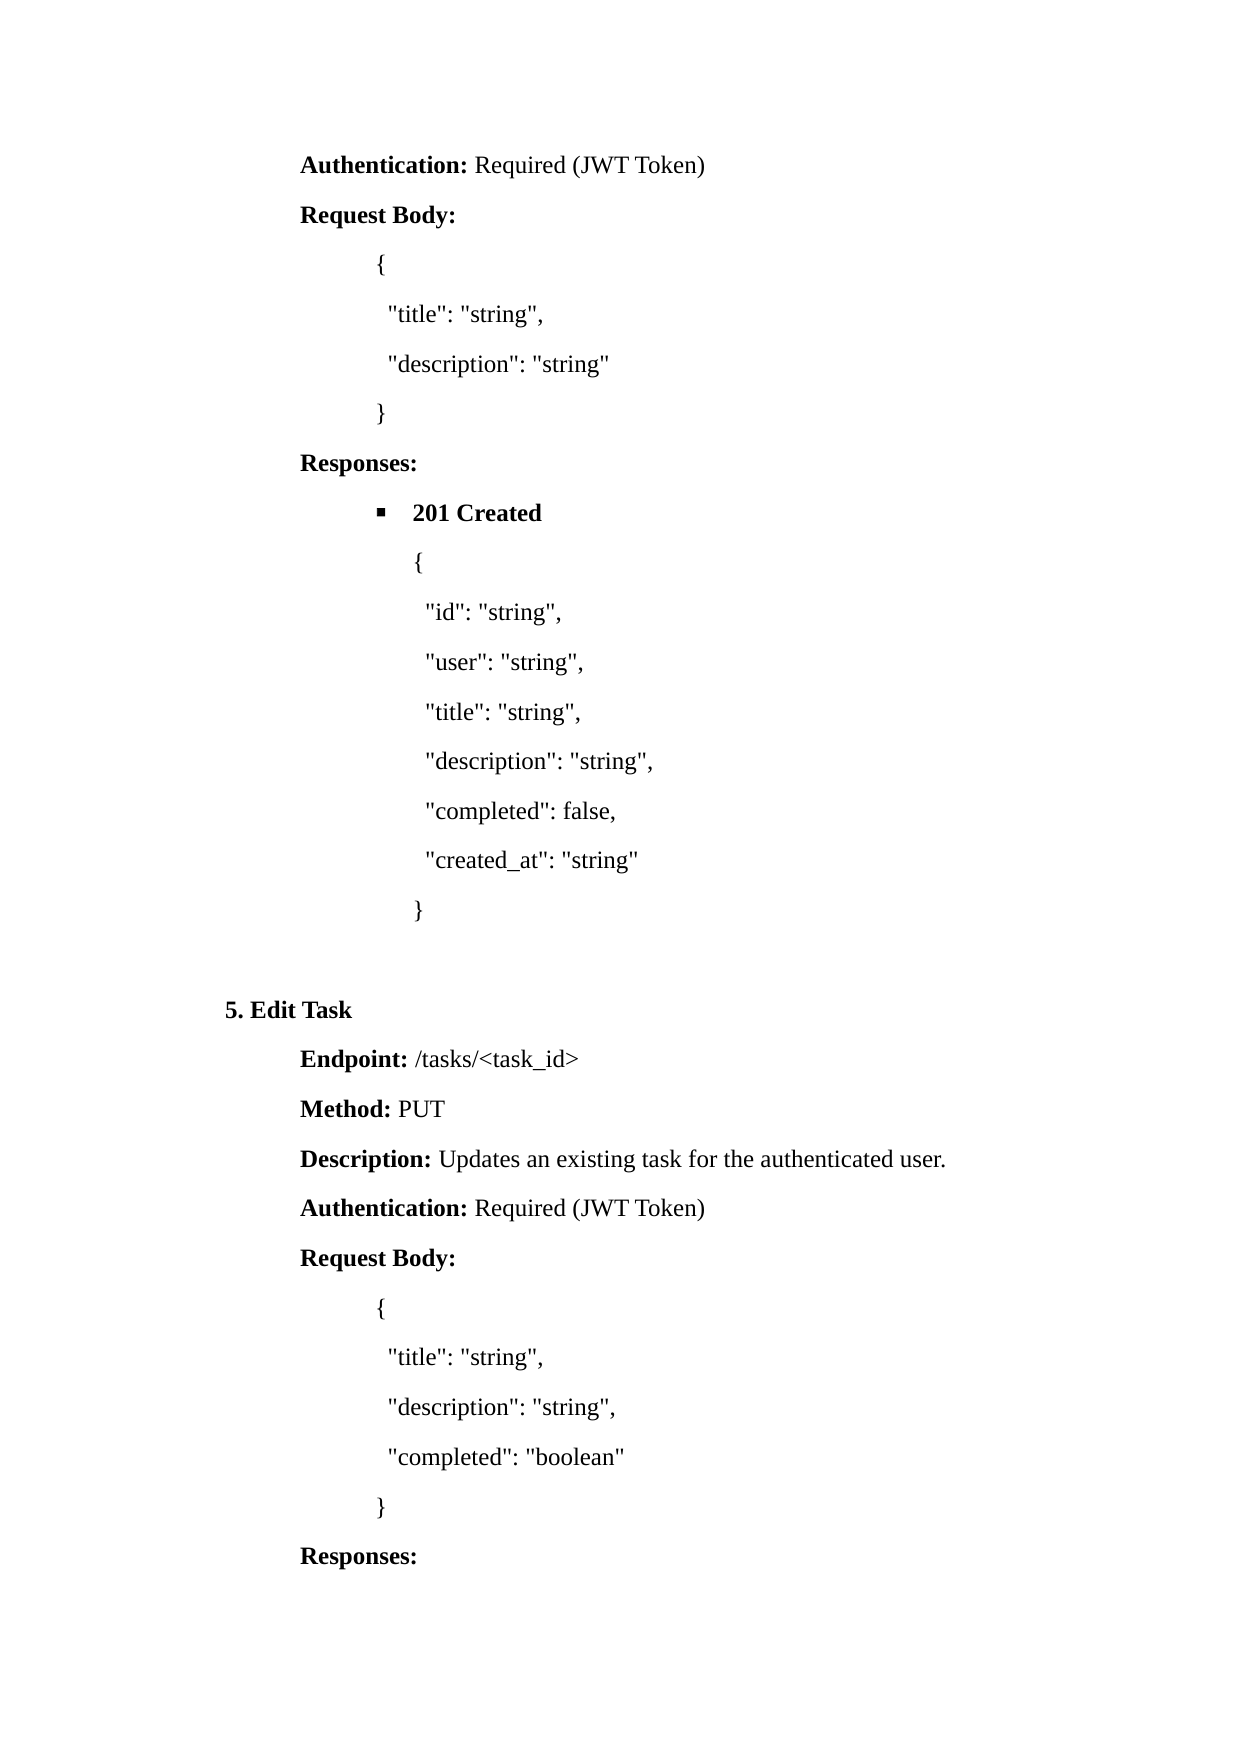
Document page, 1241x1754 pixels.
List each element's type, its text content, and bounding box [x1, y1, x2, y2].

text 5. Edit Task [150, 995, 1090, 1023]
text "id": "string", [412, 597, 1090, 626]
text "completed": "boolean" [375, 1442, 1090, 1471]
text Authentication: Required (JWT Token) [300, 1193, 1090, 1222]
text } [375, 1492, 1090, 1520]
text Responses: [300, 448, 1090, 477]
text "title": "string", [375, 1342, 1090, 1371]
text "title": "string", [412, 697, 1090, 725]
text Request Body: [300, 1243, 1090, 1272]
text { [375, 1293, 1090, 1322]
text "description": "string", [375, 1392, 1090, 1421]
text } [412, 895, 1090, 924]
list 201 Created [375, 498, 1090, 527]
text "completed": false, [412, 796, 1090, 825]
text "description": "string", [412, 746, 1090, 775]
text Responses: [300, 1541, 1090, 1570]
text Method: PUT [300, 1094, 1090, 1123]
text Authentication: Required (JWT Token) [300, 150, 1090, 179]
text Description: Updates an existing task for the authenticated user. [300, 1144, 1090, 1172]
text "created_at": "string" [412, 846, 1090, 874]
text "description": "string" [375, 349, 1090, 377]
text Endpoint: /tasks/<task_id> [300, 1044, 1090, 1073]
text { [375, 249, 1090, 278]
text "user": "string", [412, 647, 1090, 676]
text "title": "string", [375, 299, 1090, 328]
text Request Body: [300, 200, 1090, 228]
text { [412, 547, 1090, 576]
text } [375, 398, 1090, 427]
